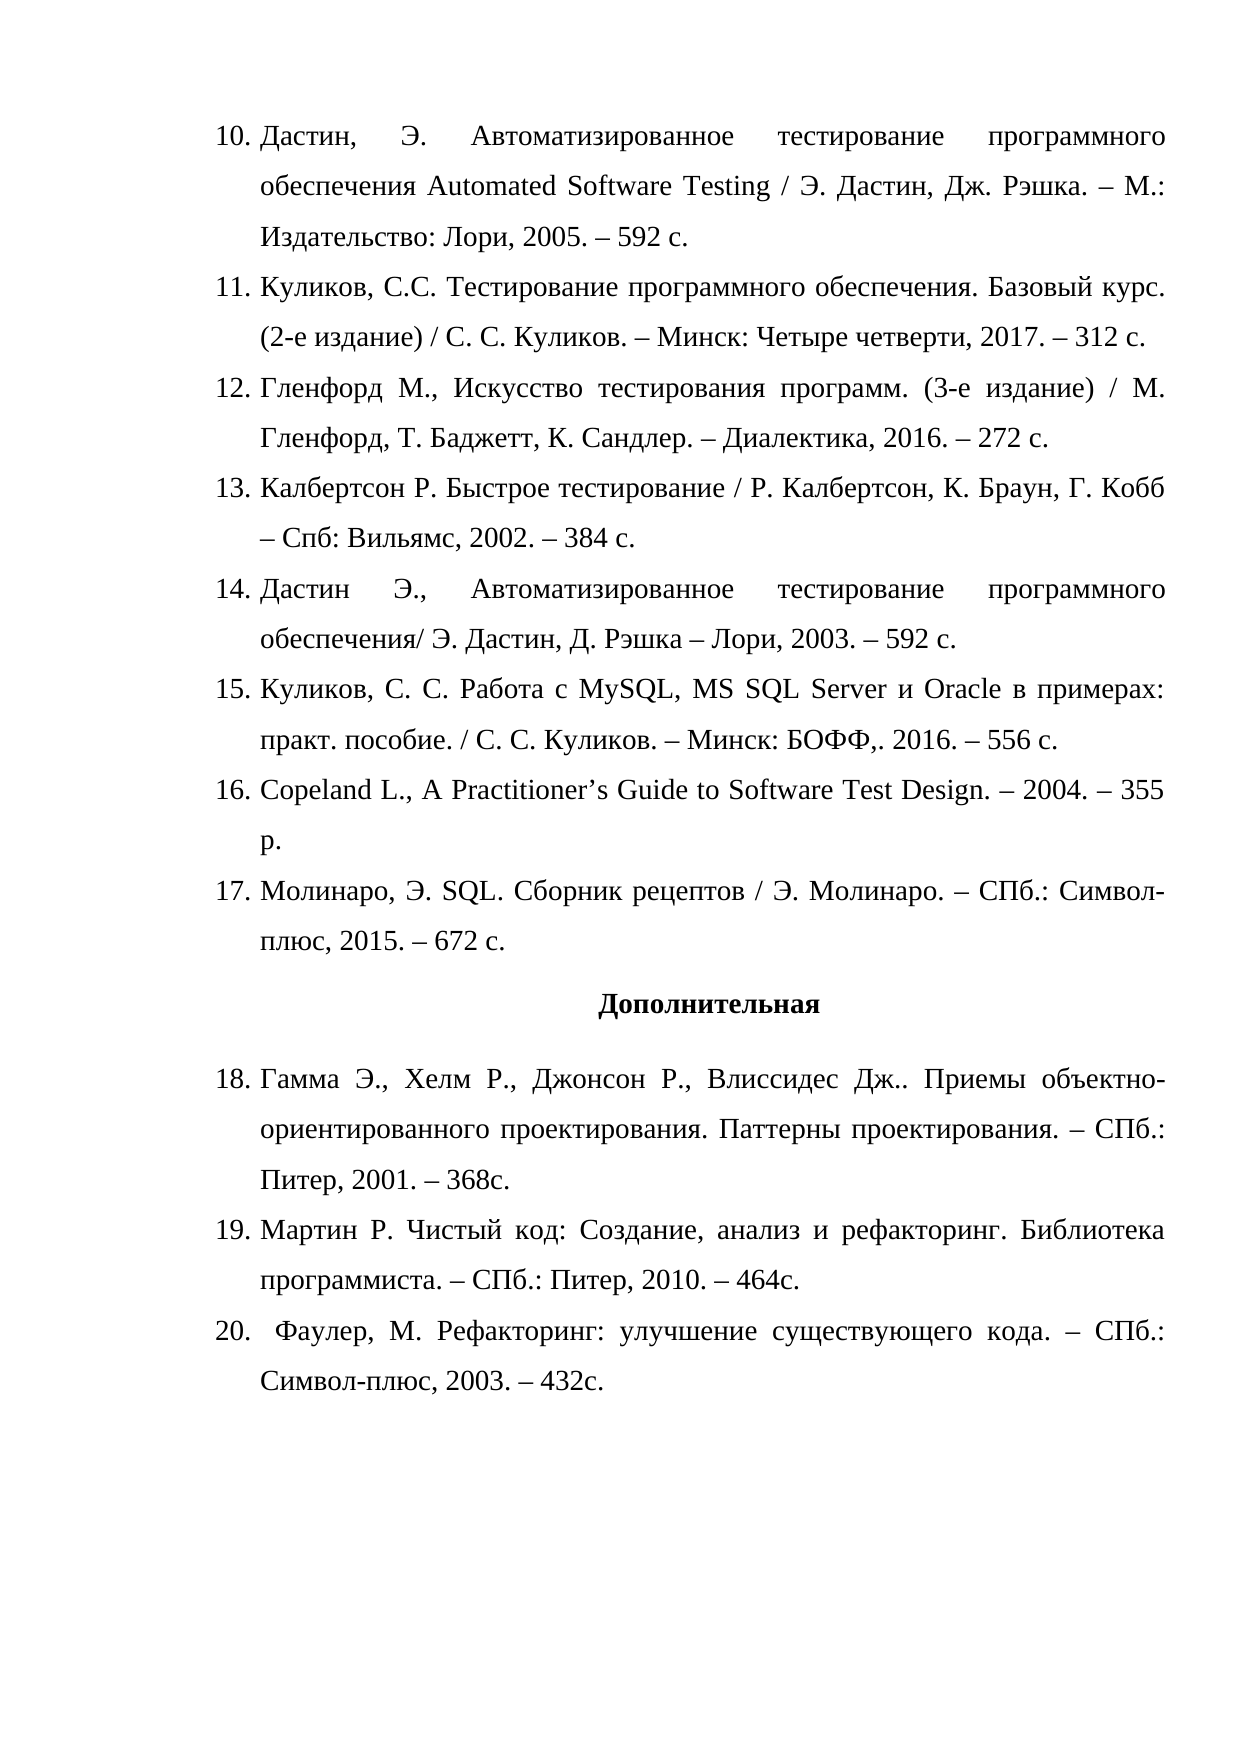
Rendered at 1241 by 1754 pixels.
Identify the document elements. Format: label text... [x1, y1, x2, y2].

list Молинаро, Э. SQL. Сборник рецептов / Э. Молинаро. – СПб.: Символ-плюс, 2015. – 672 c. [215, 873, 1166, 957]
list Гленфорд М., Искусство тестирования программ. (3-е издание) / М. Гленфорд, Т. Баджетт, К. Сандлер. – Диалектика, 2016. – 272 с. [215, 370, 1166, 453]
list Дастин Э., Автоматизированное тестирование программного обеспечения/ Э. Дастин, Д. Рэшка – Лори, 2003. – 592 с. [215, 571, 1166, 655]
text Дополнительная [177, 986, 1166, 1019]
list Фаулер, М. Рефакторинг: улучшение существующего кода. – СПб.: Символ-плюс, 2003. – 432с. [215, 1313, 1166, 1397]
list Гамма Э., Хелм Р., Джонсон Р., Влиссидес Дж.. Приемы объектно-ориентированного проектирования. Паттерны проектирования. – СПб.: Питер, 2001. – 368с. [215, 1061, 1166, 1195]
list Куликов, С.С. Тестирование программного обеспечения. Базовый курс. (2-е издание) / С. С. Куликов. – Минск: Четыре четверти, 2017. – 312 с. [215, 269, 1166, 353]
list Copeland L., A Practitioner’s Guide to Software Test Design. – 2004. – 355 p. [215, 772, 1166, 856]
list Мартин Р. Чистый код: Создание, анализ и рефакторинг. Библиотека программиста. – СПб.: Питер, 2010. – 464с. [215, 1212, 1166, 1296]
list Калбертсон Р. Быстрое тестирование / Р. Калбертсон, К. Браун, Г. Кобб – Спб: Вильямс, 2002. – 384 с. [215, 470, 1166, 554]
list Дастин, Э. Автоматизированное тестирование программного обеспечения Automated Software Testing / Э. Дастин, Дж. Рэшка. – М.: Издательство: Лори, 2005. – 592 с. [215, 118, 1166, 252]
list Куликов, С. С. Работа с MySQL, MS SQL Server и Oracle в примерах: практ. пособие. / С. С. Куликов. – Минск: БОФФ,. 2016. – 556 с. [215, 672, 1166, 755]
